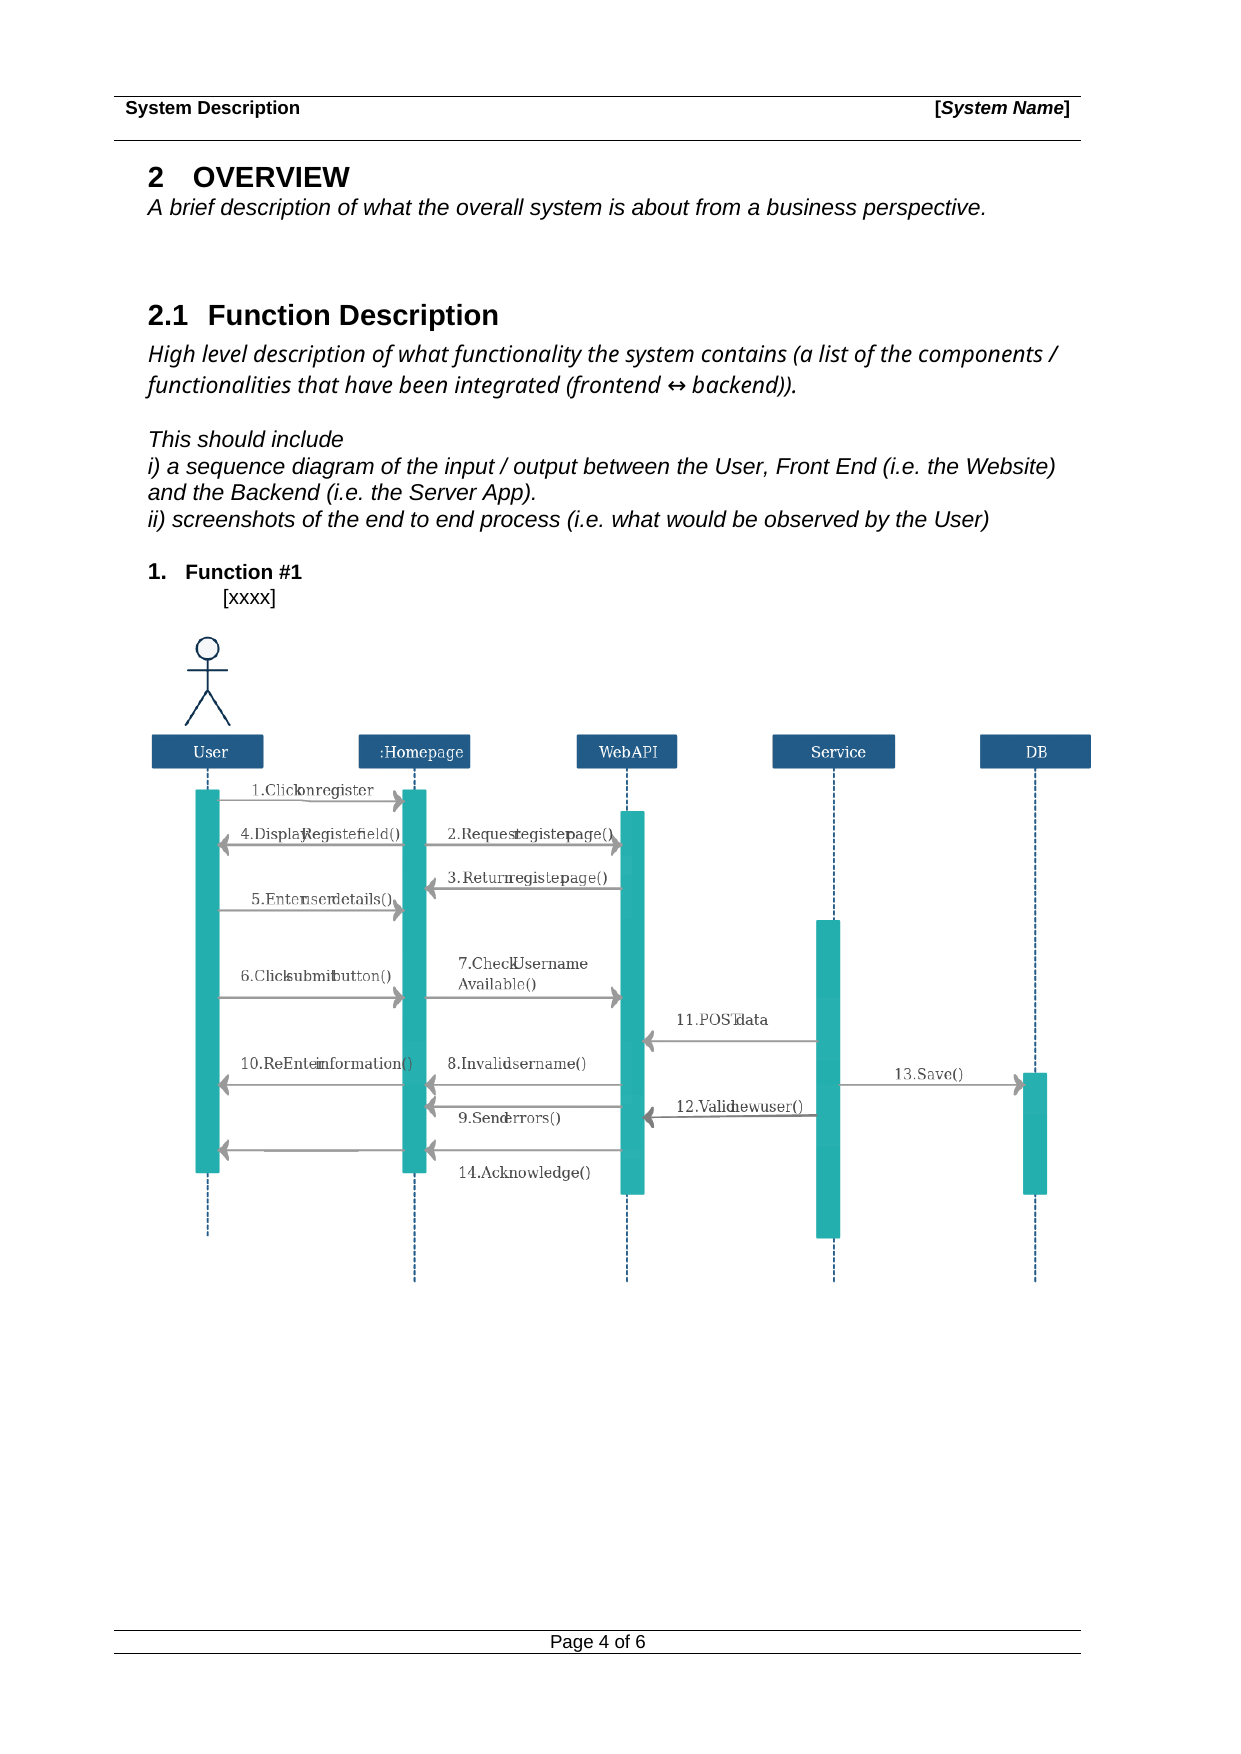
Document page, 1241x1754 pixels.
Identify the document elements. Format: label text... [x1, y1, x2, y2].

subtitle OVERVIEW [148, 160, 1092, 194]
text [xxxx] [148, 584, 1092, 608]
picture [147, 635, 1093, 1284]
text ii) screenshots of the end to end process (i.e. what would be observed by the User) [148, 506, 1092, 532]
text A brief description of what the overall system is about from a business perspective. [148, 194, 1092, 220]
subtitle Function Description [148, 298, 1092, 331]
text This should include [148, 426, 1092, 453]
text i) a sequence diagram of the input / output between the User, Front End (i.e. the Website) and the Backend (i.e. the Server App). [148, 453, 1092, 506]
list Function #1 [148, 558, 1092, 584]
